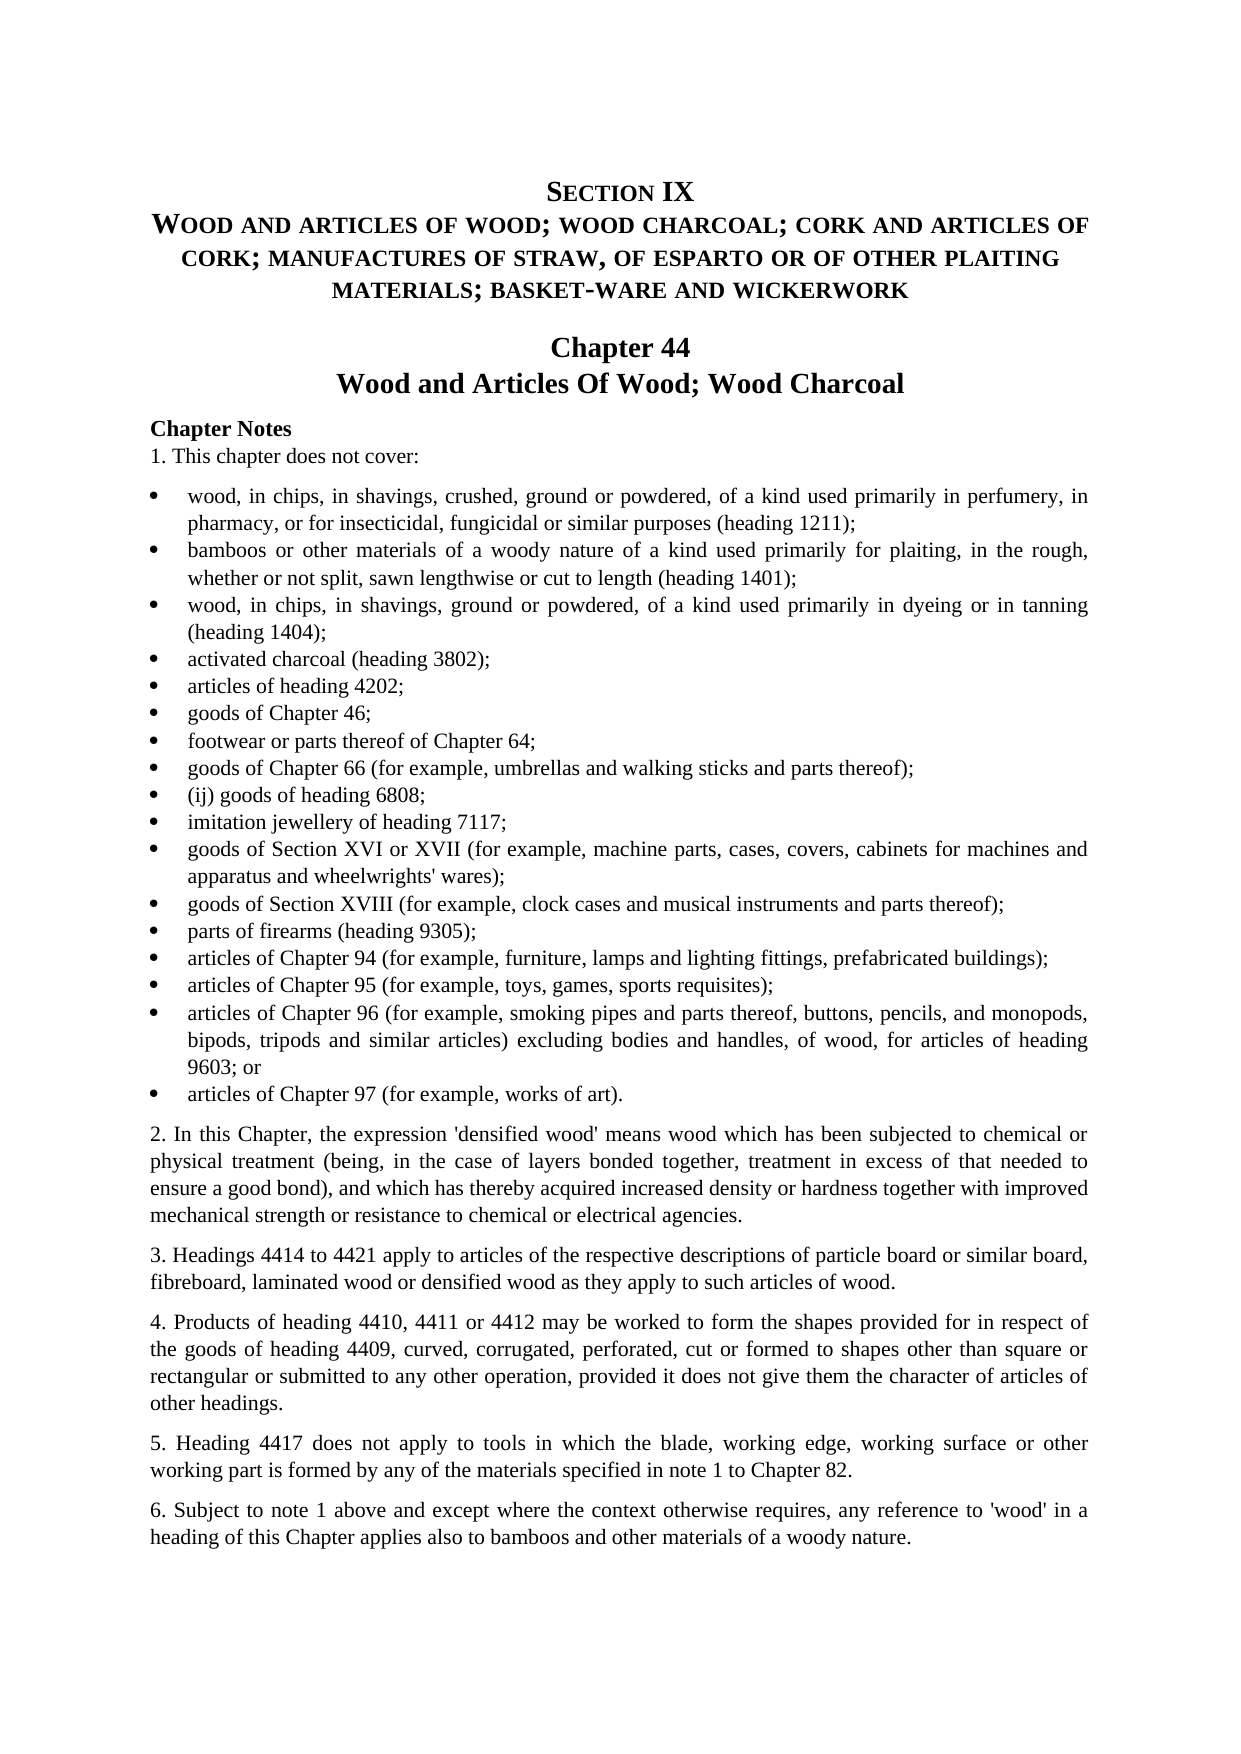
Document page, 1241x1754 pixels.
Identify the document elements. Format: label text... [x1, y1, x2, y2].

list activated charcoal (heading 3802); [150, 646, 1090, 671]
list goods of Section XVI or XVII (for example, machine parts, cases, covers, cabinets for machines and apparatus and wheelwrights' wares); [150, 836, 1090, 889]
list articles of Chapter 94 (for example, furniture, lamps and lighting fittings, prefabricated buildings); [150, 945, 1090, 970]
text 5. Heading 4417 does not apply to tools in which the blade, working edge, working surface or other working part is formed by any of the materials specified in note 1 to Chapter 82. [150, 1430, 1090, 1482]
list articles of Chapter 95 (for example, toys, games, sports requisites); [150, 972, 1090, 997]
list articles of heading 4202; [150, 673, 1090, 698]
list bamboos or other materials of a woody nature of a kind used primarily for plaiting, in the rough, whether or not split, sawn lengthwise or cut to length (heading 1401); [150, 537, 1090, 590]
text 2. In this Chapter, the expression 'densified wood' means wood which has been subjected to chemical or physical treatment (being, in the case of layers bonded together, treatment in excess of that needed to ensure a good bond), and which has thereby acquired increased density or hardness together with improved mechanical strength or resistance to chemical or electrical agencies. [150, 1121, 1090, 1227]
list (ij) goods of heading 6808; [150, 782, 1090, 807]
list footwear or parts thereof of Chapter 64; [150, 728, 1090, 753]
list imitation jewellery of heading 7117; [150, 809, 1090, 834]
subtitle Chapter 44 Wood and Articles Of Wood; Wood Charcoal [150, 330, 1090, 400]
list parts of firearms (heading 9305); [150, 918, 1090, 943]
list wood, in chips, in shavings, crushed, ground or powdered, of a kind used primarily in perfumery, in pharmacy, or for insecticidal, fungicidal or similar purposes (heading 1211); [150, 483, 1090, 535]
text 3. Headings 4414 to 4421 apply to articles of the respective descriptions of particle board or similar board, fibreboard, laminated wood or densified wood as they apply to such articles of wood. [150, 1242, 1090, 1294]
list articles of Chapter 96 (for example, smoking pipes and parts thereof, buttons, pencils, and monopods, bipods, tripods and similar articles) excluding bodies and handles, of wood, for articles of heading 9603; or [150, 999, 1090, 1079]
list wood, in chips, in shavings, ground or powdered, of a kind used primarily in dyeing or in tanning (heading 1404); [150, 592, 1090, 644]
text 6. Subject to note 1 above and except where the context otherwise requires, any reference to 'wood' in a heading of this Chapter applies also to bamboos and other materials of a woody nature. [150, 1497, 1090, 1549]
list articles of Chapter 97 (for example, works of art). [150, 1081, 1090, 1106]
text 4. Products of heading 4410, 4411 or 4412 may be worked to form the shapes provided for in respect of the goods of heading 4409, curved, corrugated, perforated, cut or formed to shapes other than square or rectangular or submitted to any other operation, provided it does not give them the character of articles of other headings. [150, 1309, 1090, 1416]
list goods of Section XVIII (for example, clock cases and musical instruments and parts thereof); [150, 891, 1090, 916]
list goods of Chapter 66 (for example, umbrellas and walking sticks and parts thereof); [150, 755, 1090, 780]
text 1. This chapter does not cover: [150, 443, 1090, 468]
subtitle Section IX Wood and articles of wood; wood charcoal; cork and articles of cork; manufactures of straw, of esparto or of other plaiting materials; basket-ware and wickerwork [150, 175, 1090, 305]
list goods of Chapter 46; [150, 700, 1090, 726]
subtitle Chapter Notes [150, 415, 1090, 441]
